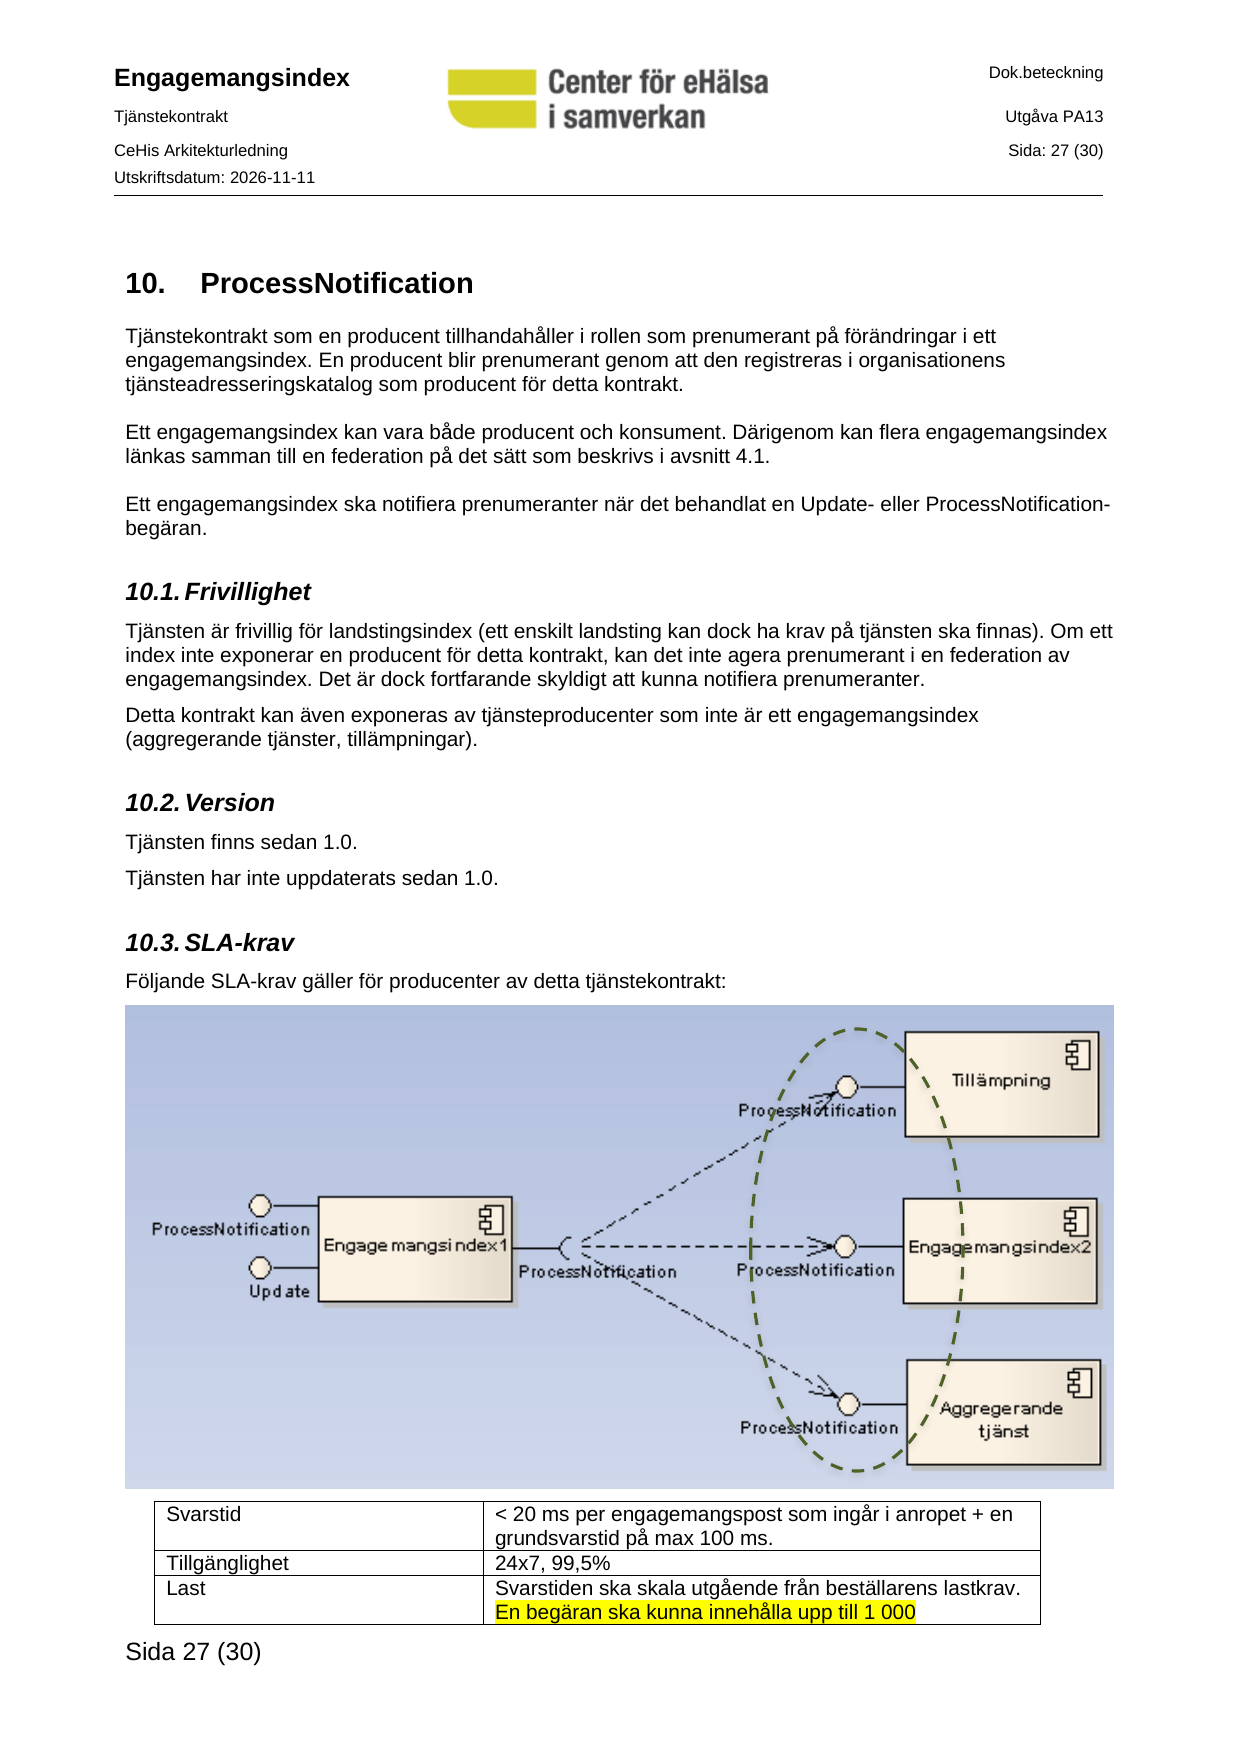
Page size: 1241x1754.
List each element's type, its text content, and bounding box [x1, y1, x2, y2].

table_header < 20 ms per engagemangspost som ingår i anropet + en grundsvarstid på max 100 ms. [484, 1502, 1040, 1550]
text Ett engagemangsindex ska notifiera prenumeranter när det behandlat en Update- eller ProcessNotification-begäran. [125, 492, 1115, 540]
text Tjänstekontrakt som en producent tillhandahåller i rollen som prenumerant på förändringar i ett engagemangsindex. En producent blir prenumerant genom att den registreras i organisationens tjänsteadresseringskatalog som producent för detta kontrakt. [125, 324, 1115, 396]
table_cell Last [155, 1576, 483, 1624]
text Följande SLA-krav gäller för producenter av detta tjänstekontrakt: [125, 969, 1115, 993]
table_cell 24x7, 99,5% [484, 1551, 1040, 1575]
text Tjänsten har inte uppdaterats sedan 1.0. [125, 866, 1115, 890]
subtitle Version [125, 788, 956, 817]
table_header Svarstid [155, 1502, 483, 1550]
subtitle ProcessNotification [125, 266, 1115, 299]
text Tjänsten finns sedan 1.0. [125, 829, 1115, 853]
table_cell Svarstiden ska skala utgående från beställarens lastkrav. En begäran ska kunna innehålla upp till 1 000 engagemangsposter. [484, 1576, 1040, 1624]
text Detta kontrakt kan även exponeras av tjänsteproducenter som inte är ett engagemangsindex (aggregerande tjänster, tillämpningar). [125, 703, 1115, 751]
subtitle Frivillighet [125, 577, 956, 606]
picture [125, 1005, 1114, 1489]
table_cell Tillgänglighet [155, 1551, 483, 1575]
subtitle SLA-krav [125, 927, 956, 956]
picture [442, 63, 774, 136]
text Tjänsten är frivillig för landstingsindex (ett enskilt landsting kan dock ha krav på tjänsten ska finnas). Om ett index inte exponerar en producent för detta kontrakt, kan det inte agera prenumerant i en federation av engagemangsindex. Det är dock fortfarande skyldigt att kunna notifiera prenumeranter. [125, 618, 1115, 690]
text Ett engagemangsindex kan vara både producent och konsument. Därigenom kan flera engagemangsindex länkas samman till en federation på det sätt som beskrivs i avsnitt 4.1. [125, 420, 1115, 468]
